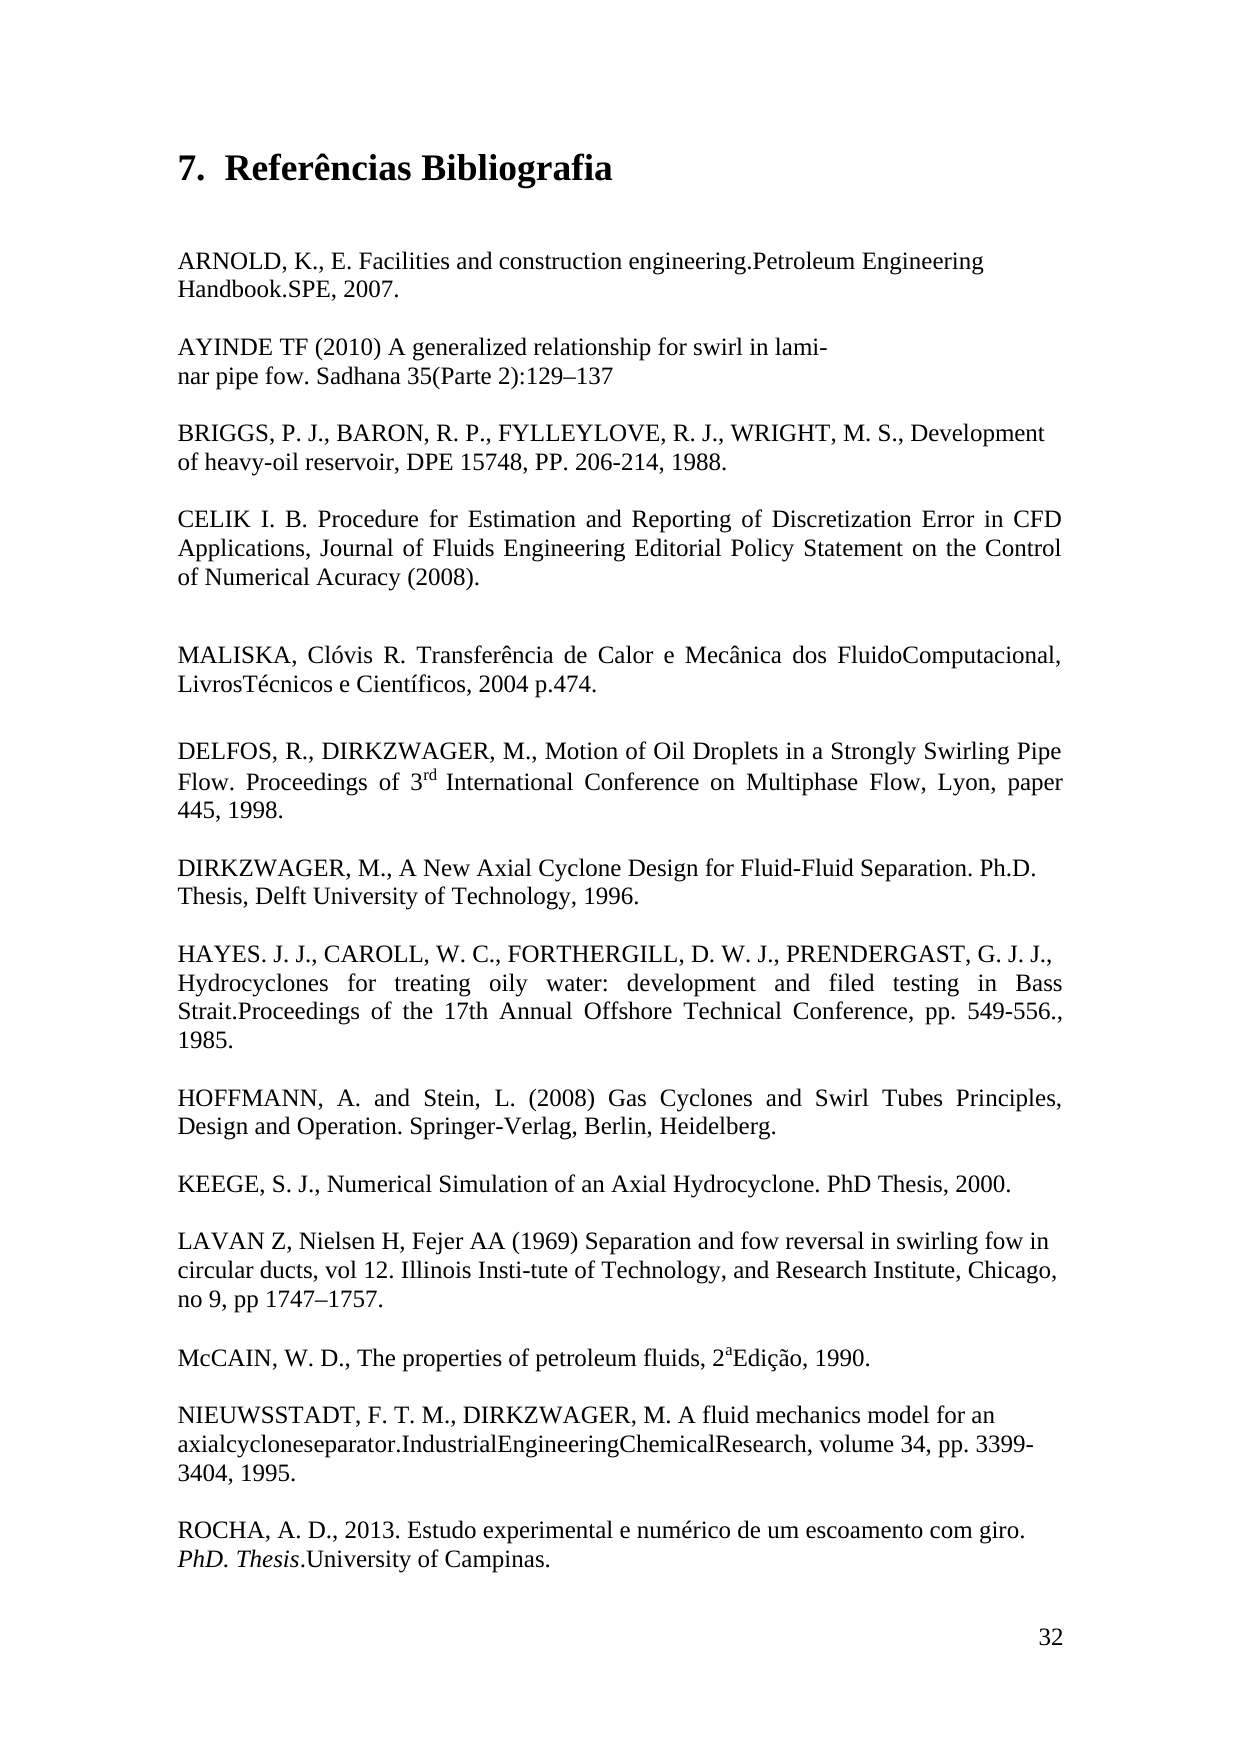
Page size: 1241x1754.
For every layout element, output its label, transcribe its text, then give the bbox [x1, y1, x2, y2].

text ROCHA, A. D., 2013. Estudo experimental e numérico de um escoamento com giro. [177, 1515, 1086, 1544]
text HOFFMANN, A. and Stein, L. (2008) Gas Cyclones and Swirl Tubes Principles, Design and Operation. Springer-Verlag, Berlin, Heidelberg. [177, 1083, 1063, 1140]
text NIEUWSSTADT, F. T. M., DIRKZWAGER, M. A fluid mechanics model for an axialcycloneseparator.IndustrialEngineeringChemicalResearch, volume 34, pp. 3399- [177, 1400, 1086, 1458]
text KEEGE, S. J., Numerical Simulation of an Axial Hydrocyclone. PhD Thesis, 2000. [177, 1169, 1086, 1198]
text 3404, 1995. [177, 1458, 1086, 1487]
subtitle Referências Bibliografia [177, 146, 1086, 189]
text CELIK I. B. Procedure for Estimation and Reporting of Discretization Error in CFD Applications, Journal of Fluids Engineering Editorial Policy Statement on the Control of Numerical Acuracy (2008). [177, 504, 1063, 591]
text DIRKZWAGER, M., A New Axial Cyclone Design for Fluid-Fluid Separation. Ph.D. Thesis, Delft University of Technology, 1996. [177, 853, 1086, 910]
text AYINDE TF (2010) A generalized relationship for swirl in lami- nar pipe fow. Sadhana 35(Parte 2):129–137 [177, 332, 829, 389]
text LAVAN Z, Nielsen H, Fejer AA (1969) Separation and fow reversal in swirling fow in circular ducts, vol 12. Illinois Insti-tute of Technology, and Research Institute, Chicago, no 9, pp 1747–1757. [177, 1226, 1059, 1313]
text DELFOS, R., DIRKZWAGER, M., Motion of Oil Droplets in a Strongly Swirling Pipe Flow. Proceedings of 3rd International Conference on Multiphase Flow, Lyon, paper 445, 1998. [177, 738, 1063, 823]
text MALISKA, Clóvis R. Transferência de Calor e Mecânica dos FluidoComputacional, LivrosTécnicos e Científicos, 2004 p.474. [177, 640, 1063, 698]
text BRIGGS, P. J., BARON, R. P., FYLLEYLOVE, R. J., WRIGHT, M. S., Development [177, 418, 1086, 447]
text HAYES. J. J., CAROLL, W. C., FORTHERGILL, D. W. J., PRENDERGAST, G. J. J., [177, 939, 1086, 968]
text McCAIN, W. D., The properties of petroleum fluids, 2aEdição, 1990. [177, 1340, 1086, 1372]
text Hydrocyclones for treating oily water: development and filed testing in Bass Strait.Proceedings of the 17th Annual Offshore Technical Conference, pp. 549-556., 1985. [177, 968, 1064, 1054]
text ARNOLD, K., E. Facilities and construction engineering.Petroleum Engineering Handbook.SPE, 2007. [177, 246, 999, 303]
text of heavy-oil reservoir, DPE 15748, PP. 206-214, 1988. [177, 447, 1086, 476]
text PhD. Thesis.University of Campinas. [177, 1544, 1086, 1573]
